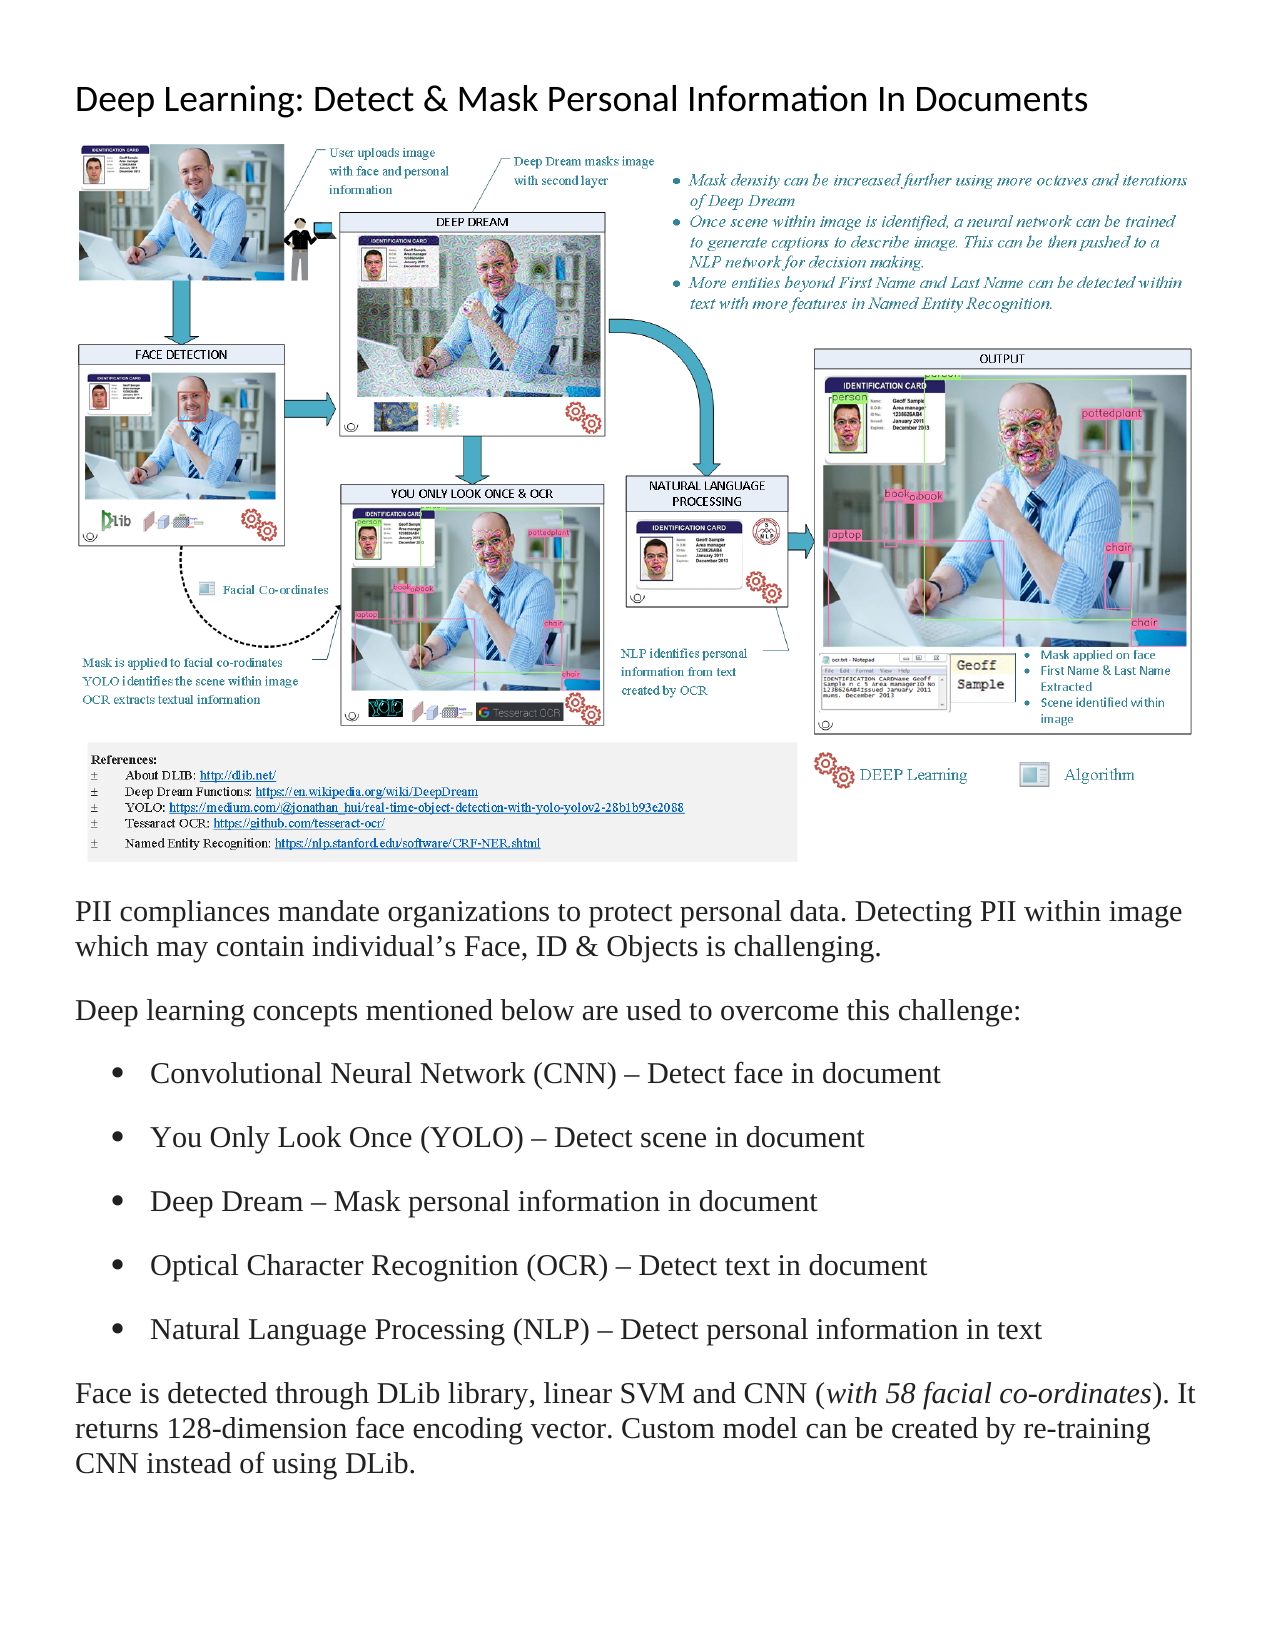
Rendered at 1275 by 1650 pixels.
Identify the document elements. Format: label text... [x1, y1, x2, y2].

picture [75, 141, 1200, 862]
text Deep learning concepts mentioned below are used to overcome this challenge: [75, 992, 1200, 1026]
text Face is detected through DLib library, linear SVM and CNN (with 58 facial co-ordinates). It returns 128-dimension face encoding vector. Custom model can be created by re-training CNN instead of using DLib. [75, 1375, 1200, 1479]
list Natural Language Processing (NLP) – Detect personal information in text [112, 1311, 1200, 1346]
list Convolutional Neural Network (CNN) – Detect face in document [112, 1056, 1200, 1090]
text PII compliances mandate organizations to protect personal data. Detecting PII within image which may contain individual’s Face, ID & Objects is challenging. [75, 893, 1200, 963]
list You Only Look Once (YOLO) – Detect scene in document [112, 1119, 1200, 1154]
list Deep Dream – Mask personal information in document [112, 1183, 1200, 1218]
text Deep Learning: Detect & Mask Personal Information In Documents [75, 75, 1200, 121]
list Optical Character Recognition (OCR) – Detect text in document [112, 1247, 1200, 1282]
